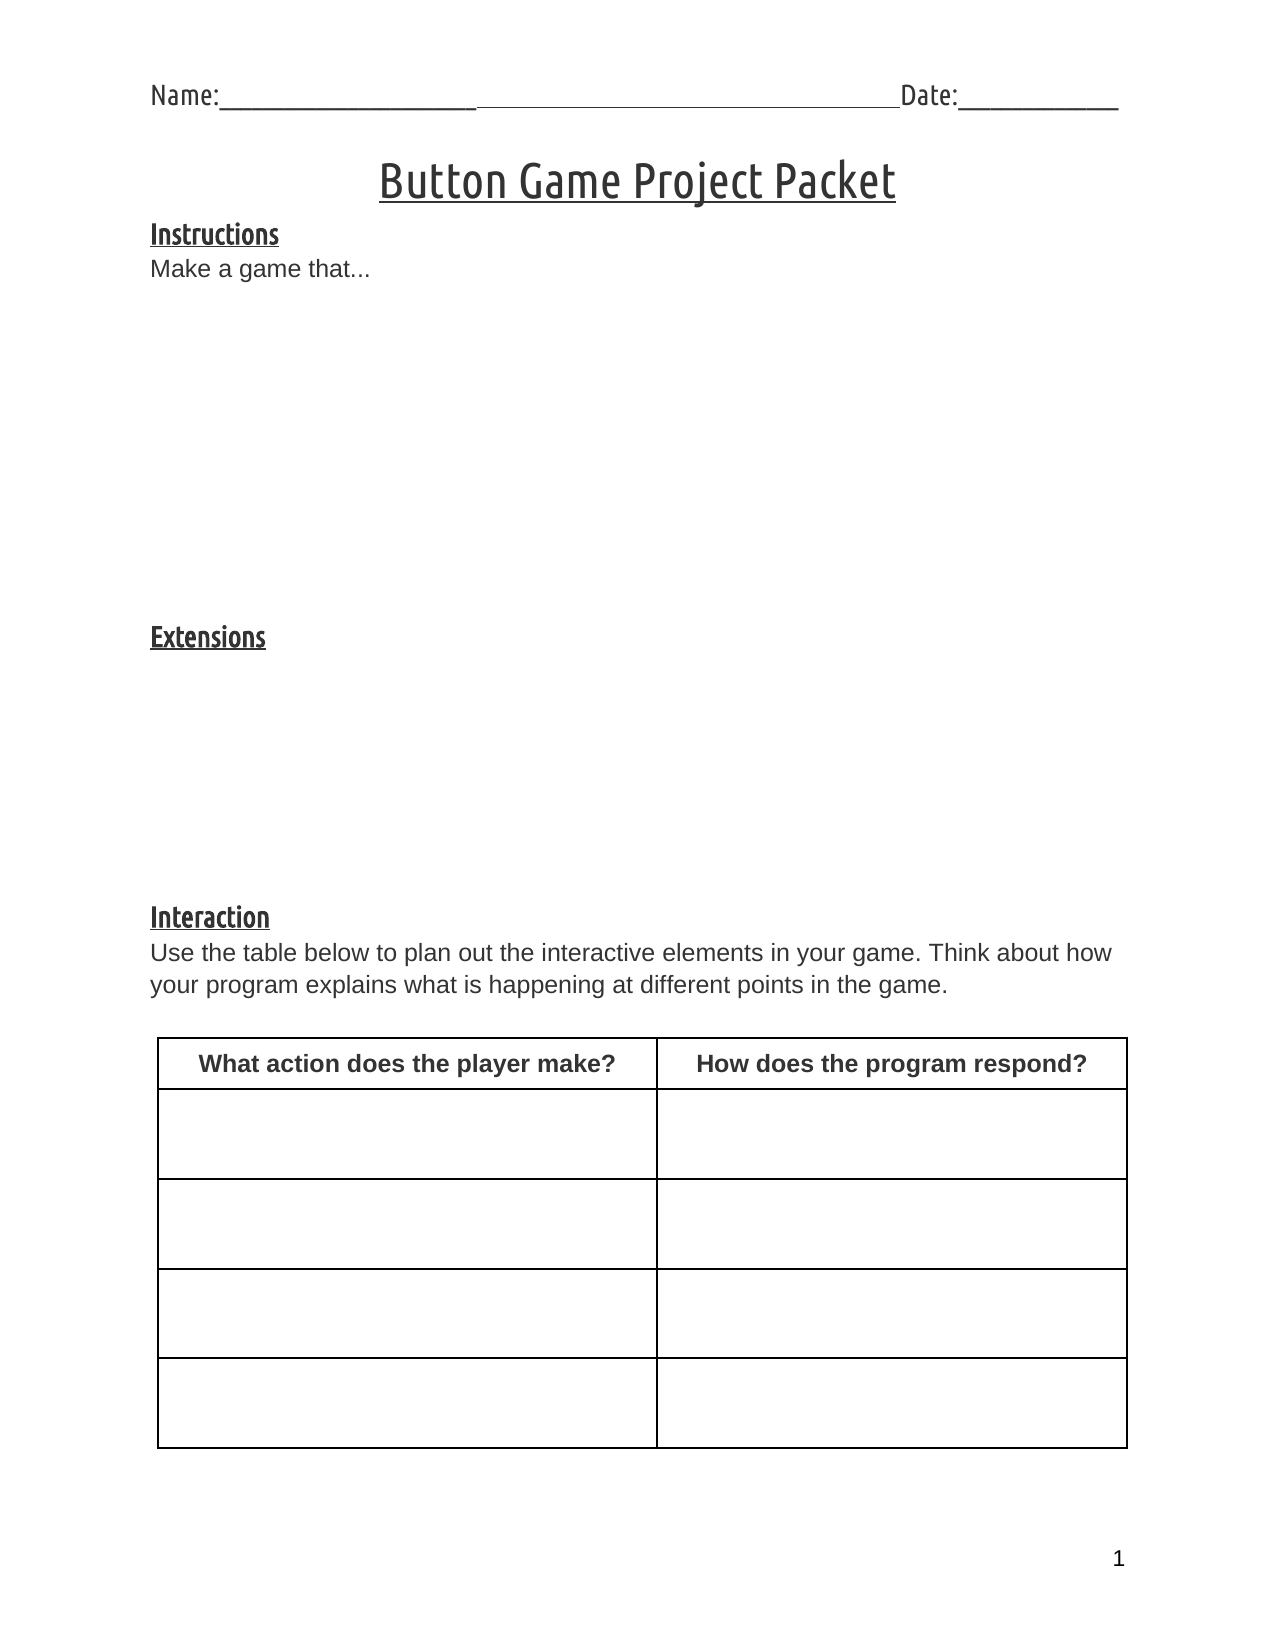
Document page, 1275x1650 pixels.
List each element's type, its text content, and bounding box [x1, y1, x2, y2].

table_cell [159, 1090, 656, 1178]
table_cell [658, 1180, 1126, 1267]
table_cell [658, 1359, 1126, 1447]
text Interaction [150, 899, 1125, 932]
table_cell [159, 1180, 656, 1267]
text Extensions [150, 619, 1125, 652]
table_cell [658, 1090, 1126, 1178]
text Use the table below to plan out the interactive elements in your game. Think about how your program explains what is happening at different points in the game. [150, 937, 1125, 999]
text Instructions Make a game that... [150, 216, 1125, 313]
table_cell [159, 1270, 656, 1357]
table_cell [159, 1359, 656, 1447]
table_header How does the program respond? [658, 1039, 1126, 1088]
text Button Game Project Packet [150, 150, 1125, 207]
table_header What action does the player make? [159, 1039, 656, 1088]
table_cell [658, 1270, 1126, 1357]
